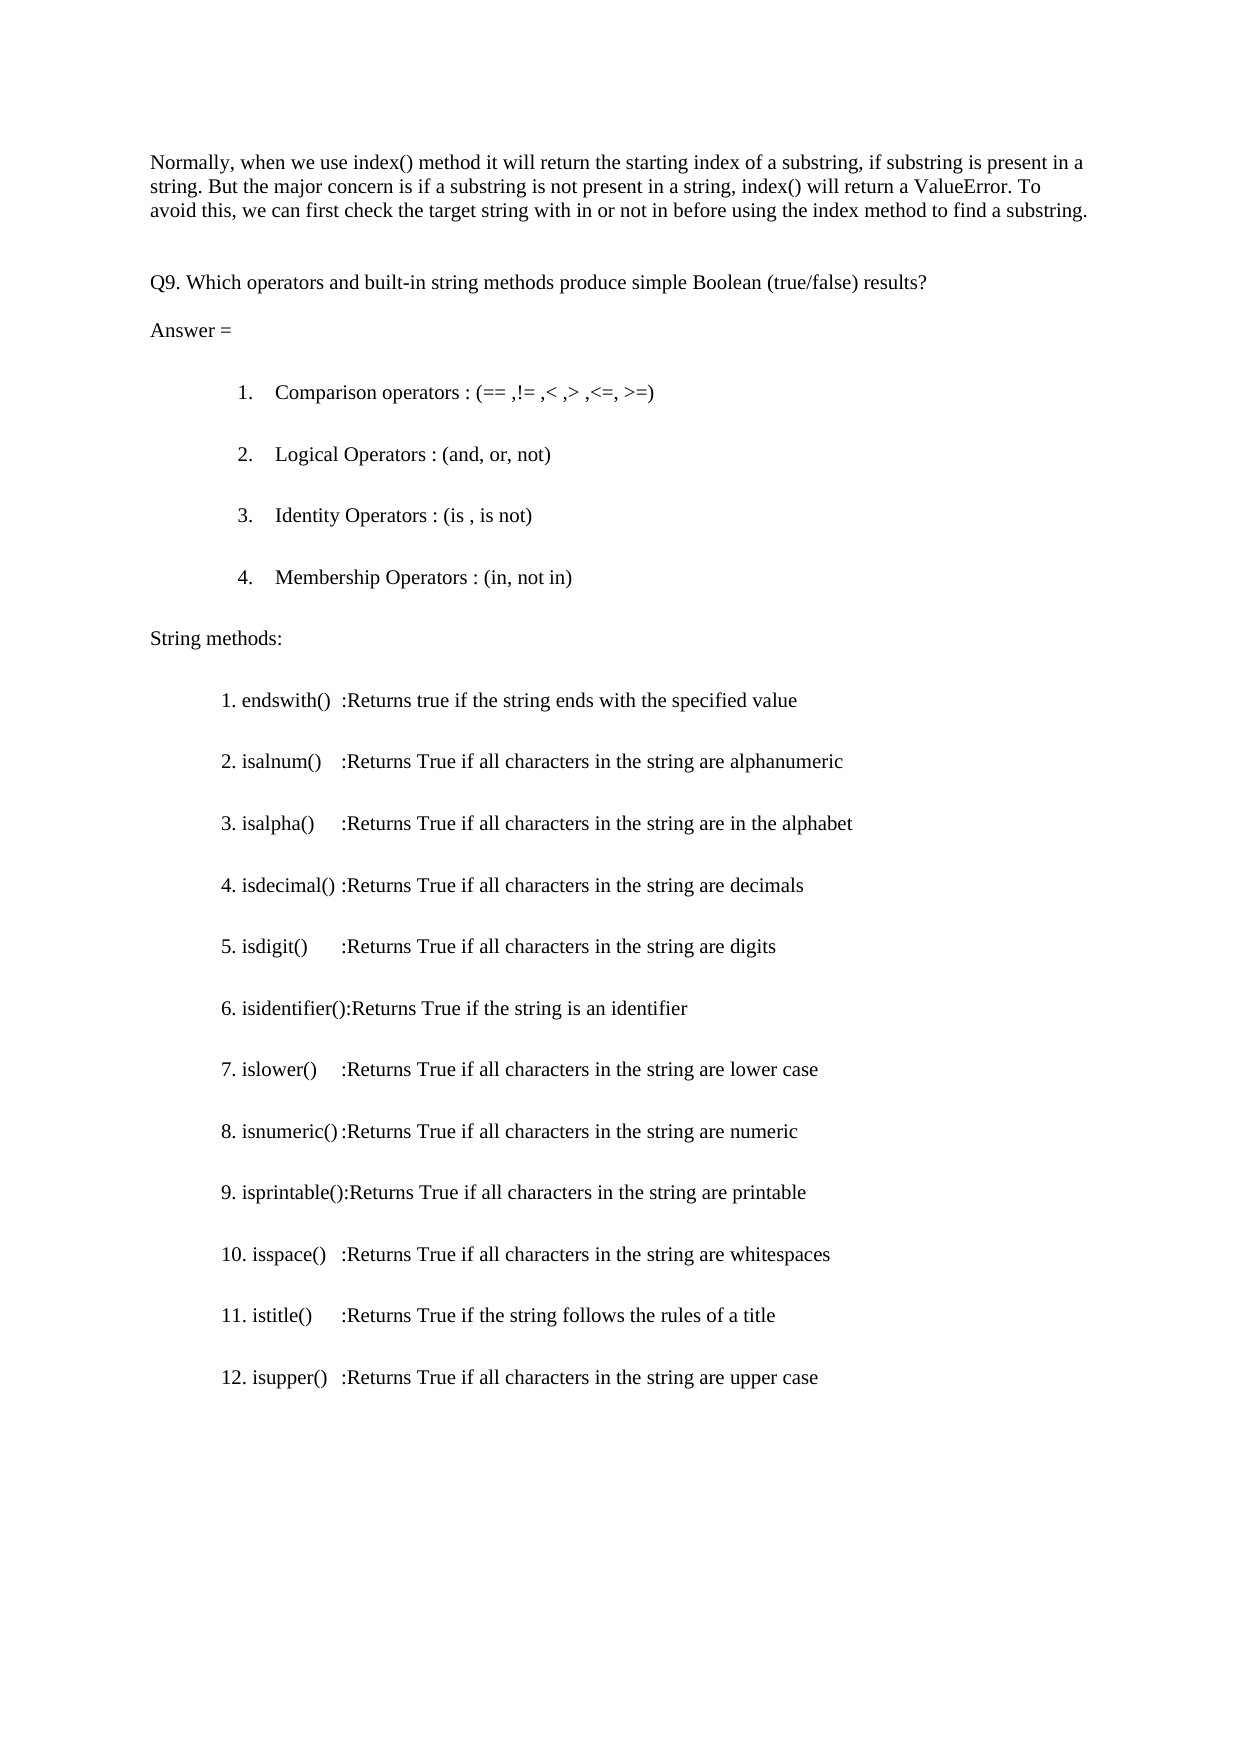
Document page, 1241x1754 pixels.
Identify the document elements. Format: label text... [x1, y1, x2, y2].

text 10. isspace() :Returns True if all characters in the string are whitespaces [200, 1242, 1040, 1266]
text Q9. Which operators and built-in string methods produce simple Boolean (true/false) results? [150, 270, 1090, 294]
text 5. isdigit() :Returns True if all characters in the string are digits [200, 934, 1040, 958]
text 3. isalpha() :Returns True if all characters in the string are in the alphabet [200, 811, 1040, 835]
text 8. isnumeric() :Returns True if all characters in the string are numeric [200, 1119, 1040, 1143]
text 4. isdecimal() :Returns True if all characters in the string are decimals [200, 872, 1040, 897]
list Comparison operators : (== ,!= ,< ,> ,<=, >=) [237, 380, 1040, 404]
list Logical Operators : (and, or, not) [237, 442, 1040, 466]
list Membership Operators : (in, not in) [237, 565, 1040, 589]
text String methods: [150, 626, 1040, 650]
text 9. isprintable():Returns True if all characters in the string are printable [200, 1180, 1040, 1204]
text 2. isalnum() :Returns True if all characters in the string are alphanumeric [200, 749, 1040, 773]
text Normally, when we use index() method it will return the starting index of a substring, if substring is present in a string. But the major concern is if a substring is not present in a string, index() will return a ValueError. To avoid this, we can first check the target string with in or not in before using the index method to find a substring. [150, 150, 1090, 222]
text 1. endswith() :Returns true if the string ends with the specified value [200, 688, 1040, 712]
text Answer = [150, 318, 1090, 342]
text 12. isupper() :Returns True if all characters in the string are upper case [200, 1365, 1040, 1389]
list Identity Operators : (is , is not) [237, 503, 1040, 527]
text 6. isidentifier():Returns True if the string is an identifier [200, 996, 1040, 1020]
text 11. istitle() :Returns True if the string follows the rules of a title [200, 1303, 1040, 1327]
text 7. islower() :Returns True if all characters in the string are lower case [200, 1057, 1040, 1081]
